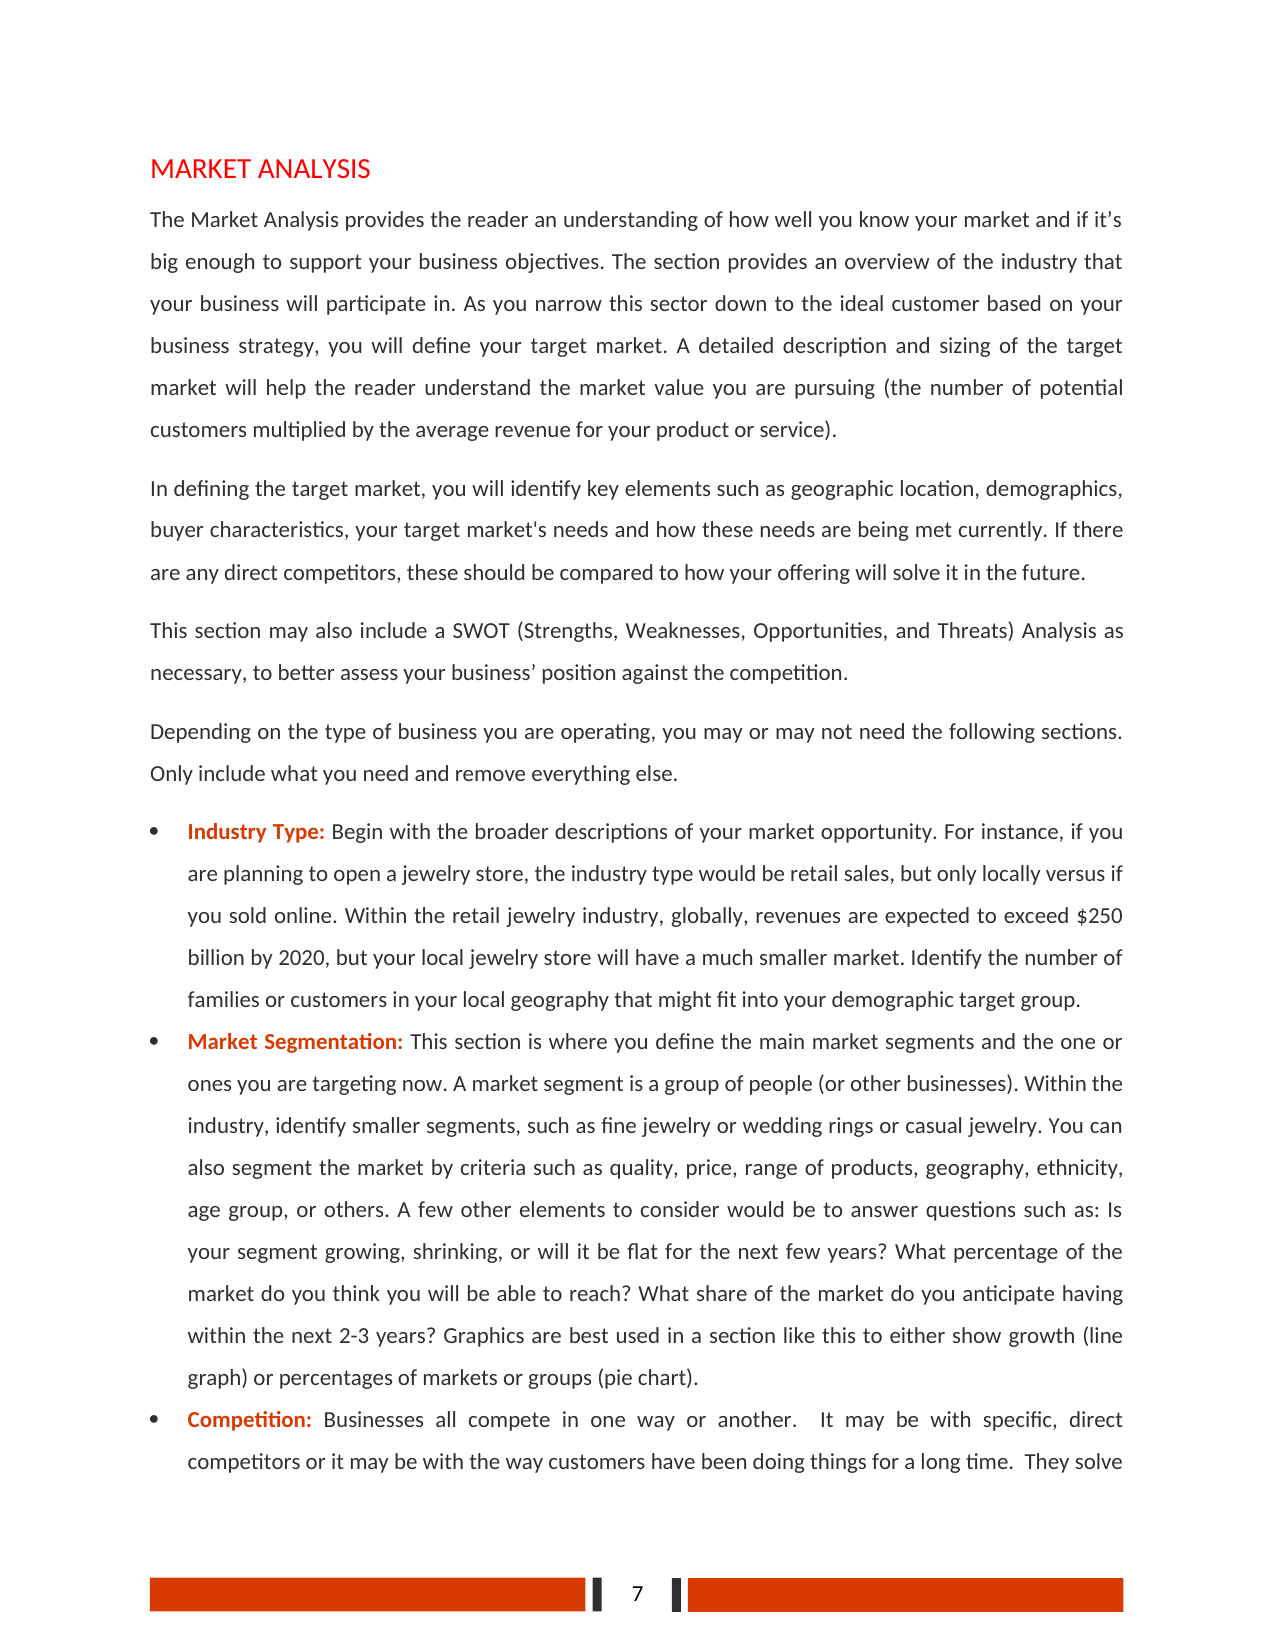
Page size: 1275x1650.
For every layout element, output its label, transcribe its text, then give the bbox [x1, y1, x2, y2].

text MARKET ANALYSIS [150, 150, 1125, 186]
text Depending on the type of business you are operating, you may or may not need the following sections. Only include what you need and remove everything else. [150, 717, 1125, 787]
list Market Segmentation: This section is where you define the main market segments and the one or ones you are targeting now. A market segment is a group of people (or other businesses). Within the industry, identify smaller segments, such as fine jewelry or wedding rings or casual jewelry. You can also segment the market by criteria such as quality, price, range of products, geography, ethnicity, age group, or others. A few other elements to consider would be to answer questions such as: Is your segment growing, shrinking, or will it be flat for the next few years? What percentage of the market do you think you will be able to reach? What share of the market do you anticipate having within the next 2-3 years? Graphics are best used in a section like this to either show growth (line graph) or percentages of markets or groups (pie chart). [150, 1027, 1125, 1391]
list Industry Type: Begin with the broader descriptions of your market opportunity. For instance, if you are planning to open a jewelry store, the industry type would be retail sales, but only locally versus if you sold online. Within the retail jewelry industry, globally, revenues are expected to exceed $250 billion by 2020, but your local jewelry store will have a much smaller market. Identify the number of families or customers in your local geography that might fit into your demographic target group. [150, 817, 1125, 1013]
text In defining the target market, you will identify key elements such as geographic location, demographics, buyer characteristics, your target market's needs and how these needs are being met currently. If there are any direct competitors, these should be compared to how your offering will solve it in the future. [150, 474, 1125, 586]
text The Market Analysis provides the reader an understanding of how well you know your market and if it’s big enough to support your business objectives. The section provides an overview of the industry that your business will participate in. As you narrow this sector down to the ideal customer based on your business strategy, you will define your target market. A detailed description and sizing of the target market will help the reader understand the market value you are pursuing (the number of potential customers multiplied by the average revenue for your product or service). [150, 205, 1125, 443]
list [150, 1405, 1125, 1475]
text This section may also include a SWOT (Strengths, Weaknesses, Opportunities, and Threats) Analysis as necessary, to better assess your business’ position against the competition. [150, 616, 1125, 686]
